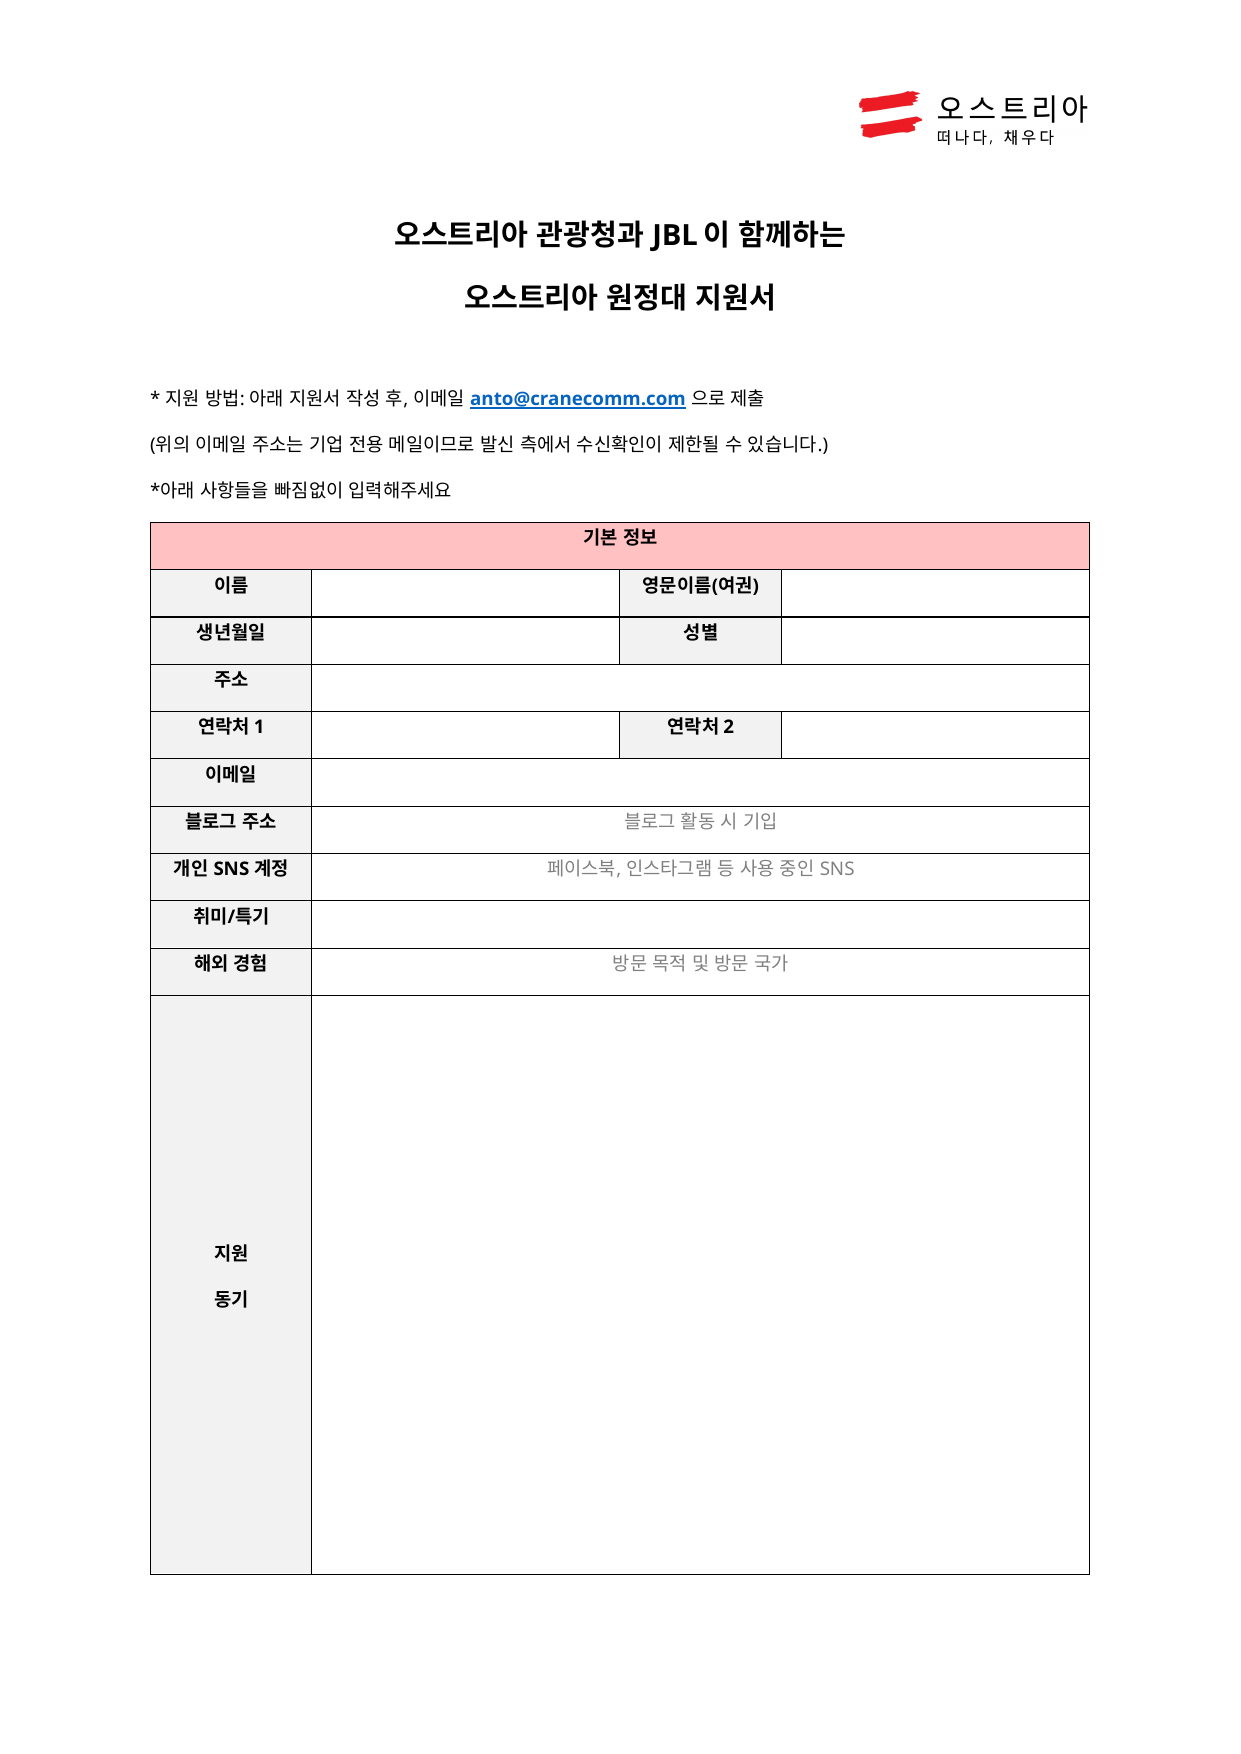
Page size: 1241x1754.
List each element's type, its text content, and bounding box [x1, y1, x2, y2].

table_cell 영문이름(여권) [620, 570, 781, 616]
text 오스트리아 관광청과 JBL이 함께하는 [150, 212, 1090, 254]
table_cell 해외 경험 [151, 949, 311, 995]
table_cell [782, 570, 1089, 616]
table_cell 이메일 [151, 759, 311, 806]
table_cell 블로그 주소 [151, 807, 311, 853]
table_cell 블로그 활동 시 기입 [312, 807, 1089, 853]
table_cell [312, 618, 619, 664]
table_cell [782, 712, 1089, 758]
table_cell [312, 996, 1089, 1573]
table_cell 주소 [151, 665, 311, 711]
text * 지원 방법: 아래 지원서 작성 후, 이메일 anto@cranecomm.com 으로 제출 [150, 384, 1090, 411]
table_cell 개인 SNS 계정 [151, 854, 311, 900]
table_cell 성별 [620, 618, 781, 664]
picture [858, 88, 1091, 147]
table_cell [782, 618, 1089, 664]
text (위의 이메일 주소는 기업 전용 메일이므로 발신 측에서 수신확인이 제한될 수 있습니다.) [150, 430, 1090, 457]
table_cell [312, 712, 619, 758]
text *아래 사항들을 빠짐없이 입력해주세요 [150, 476, 1090, 503]
table_cell [312, 901, 1089, 947]
table_cell 이름 [151, 570, 311, 616]
table_cell 지원 동기 [151, 996, 311, 1573]
table_cell 취미/특기 [151, 901, 311, 947]
table_cell 페이스북, 인스타그램 등 사용 중인 SNS [312, 854, 1089, 900]
table_cell [312, 665, 1089, 711]
table_header 기본 정보 [151, 523, 1089, 569]
table_cell [312, 759, 1089, 806]
table_cell 연락처2 [620, 712, 781, 758]
table_cell 생년월일 [151, 618, 311, 664]
table_cell [312, 570, 619, 616]
table_cell 연락처1 [151, 712, 311, 758]
text 오스트리아 원정대 지원서 [150, 274, 1090, 317]
table_cell 방문 목적 및 방문 국가 [312, 949, 1089, 995]
